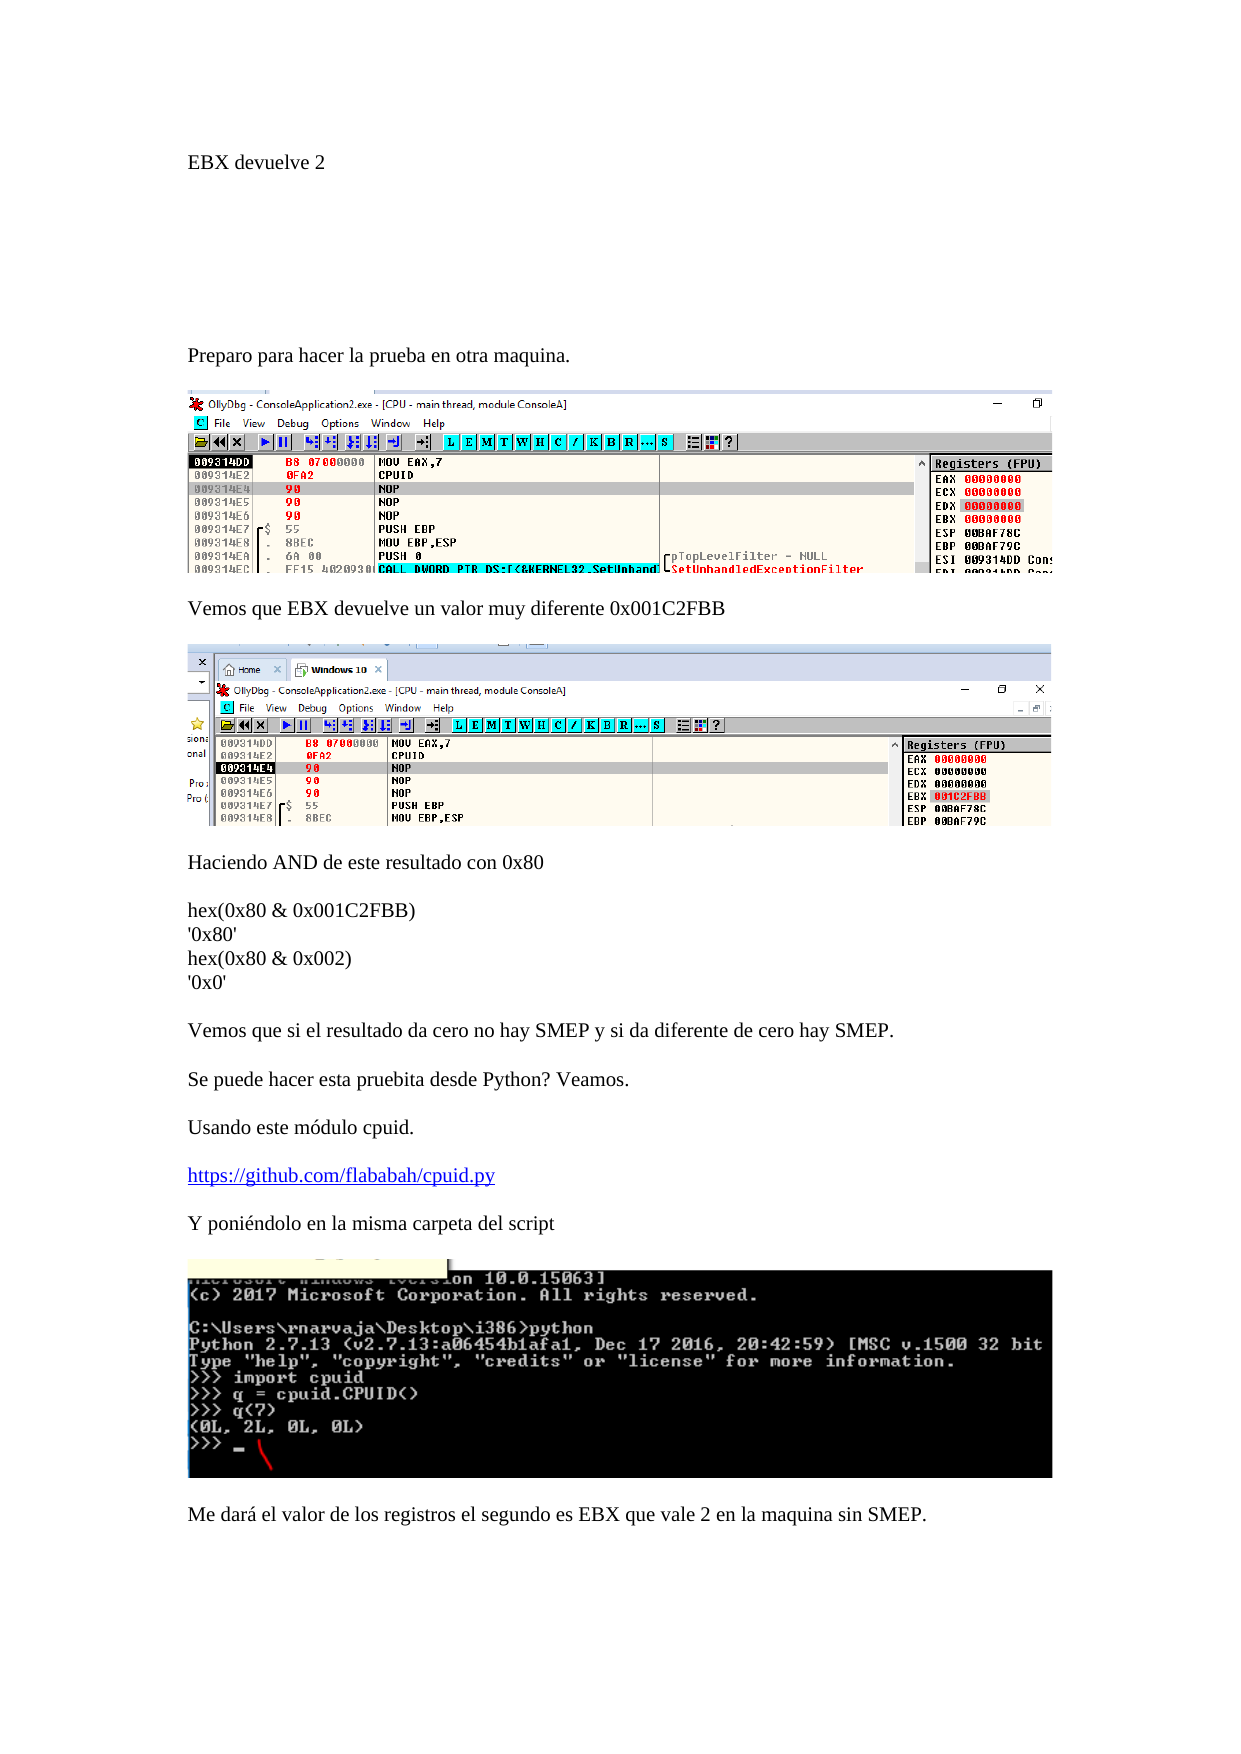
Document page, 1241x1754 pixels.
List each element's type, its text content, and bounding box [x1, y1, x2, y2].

text EBX devuelve 2 [187, 150, 1053, 174]
text Vemos que si el resultado da cero no hay SMEP y si da diferente de cero hay SMEP. [187, 1018, 1053, 1042]
text https://github.com/flababah/cpuid.py [187, 1163, 1053, 1187]
text '0x80' [187, 922, 1053, 946]
text hex(0x80 & 0x001C2FBB) [187, 898, 1053, 922]
picture [187, 644, 1052, 826]
text Me dará el valor de los registros el segundo es EBX que vale 2 en la maquina sin SMEP. [187, 1502, 1053, 1526]
text Haciendo AND de este resultado con 0x80 [187, 850, 1053, 874]
picture [187, 1259, 1053, 1478]
text '0x0' [187, 970, 1053, 994]
text hex(0x80 & 0x002) [187, 946, 1053, 970]
text Se puede hacer esta pruebita desde Python? Veamos. [187, 1067, 1053, 1091]
picture [187, 390, 1053, 573]
text Vemos que EBX devuelve un valor muy diferente 0x001C2FBB [187, 596, 1053, 620]
text Preparo para hacer la prueba en otra maquina. [187, 342, 1053, 367]
text Usando este módulo cpuid. [187, 1115, 1053, 1139]
text Y poniéndolo en la misma carpeta del script [187, 1211, 1053, 1235]
